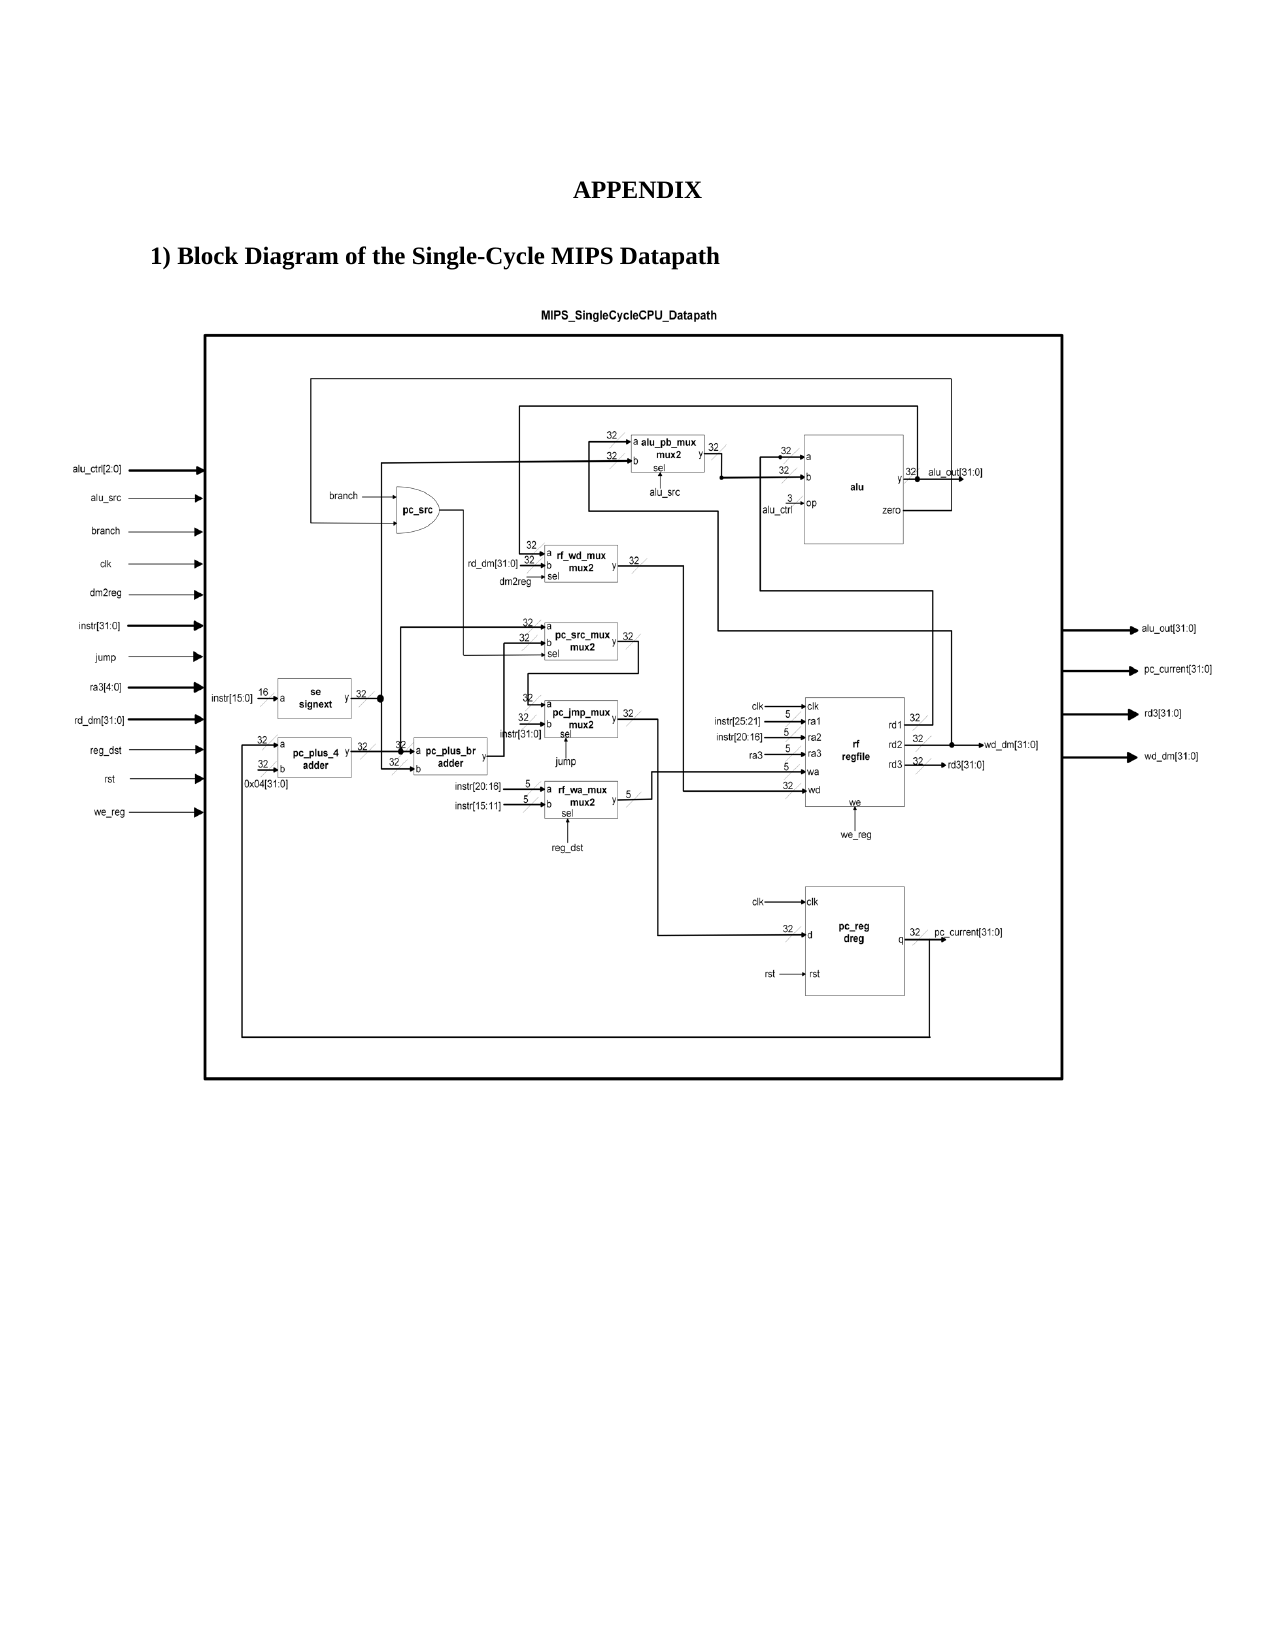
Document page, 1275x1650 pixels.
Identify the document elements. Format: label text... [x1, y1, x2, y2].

subtitle APPENDIX [150, 175, 1125, 204]
picture [65, 302, 1219, 1083]
subtitle 1) Block Diagram of the Single-Cycle MIPS Datapath [150, 241, 1125, 270]
